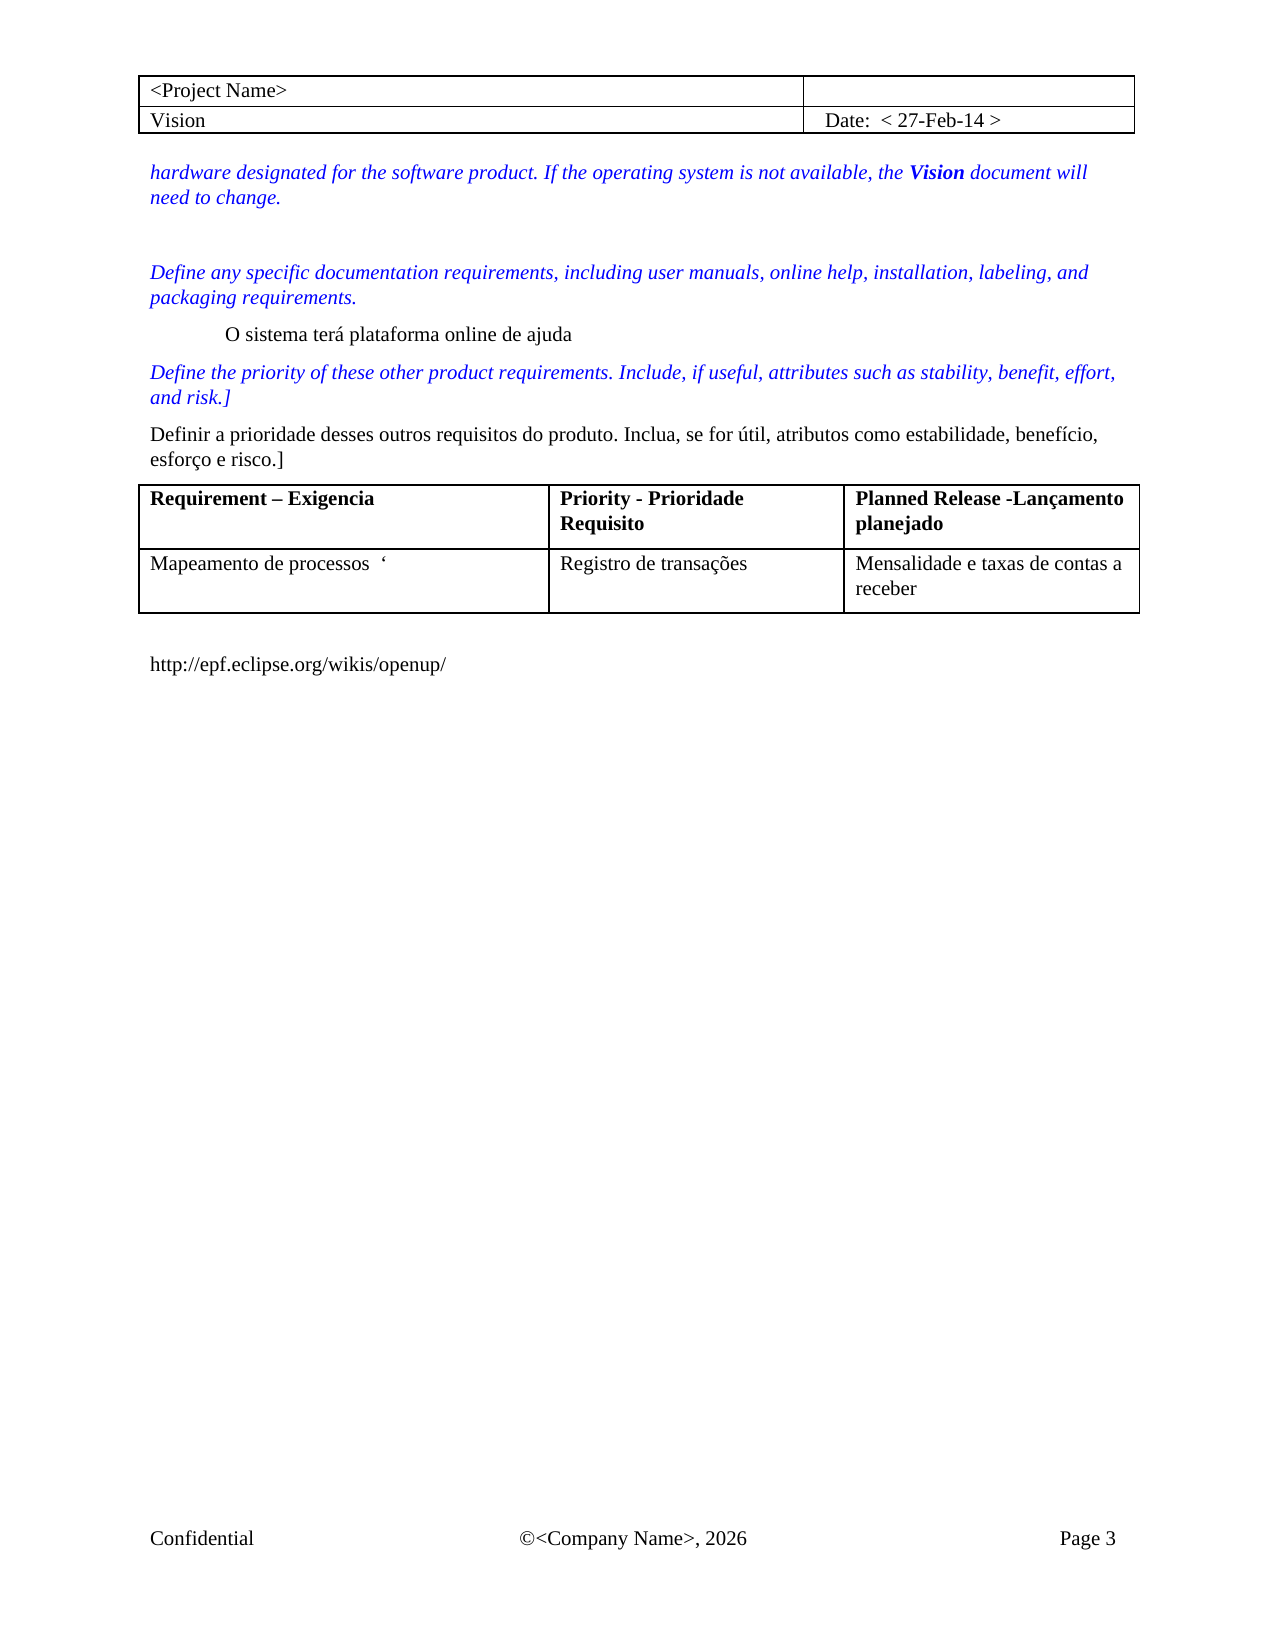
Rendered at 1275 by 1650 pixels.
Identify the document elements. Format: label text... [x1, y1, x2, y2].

table_cell Mensalidade e taxas de contas a receber [845, 550, 1139, 612]
text Define the priority of these other product requirements. Include, if useful, attributes such as stability, benefit, effort, and risk.] [150, 359, 1125, 409]
table_header Requirement – Exigencia [140, 486, 548, 548]
table_header Priority - Prioridade Requisito [550, 486, 843, 548]
text http://epf.eclipse.org/wikis/openup/ [150, 651, 1125, 676]
text O sistema terá plataforma online de ajuda [225, 321, 1125, 346]
text Definir a prioridade desses outros requisitos do produto. Inclua, se for útil, atributos como estabilidade, benefício, esforço e risco.] [150, 421, 1125, 471]
table_cell Registro de transações [550, 550, 843, 612]
table_cell Mapeamento de processos ‘ [140, 550, 548, 612]
table_header Planned Release -Lançamento planejado [845, 486, 1139, 548]
text Define any specific documentation requirements, including user manuals, online help, installation, labeling, and packaging requirements. [150, 259, 1125, 309]
